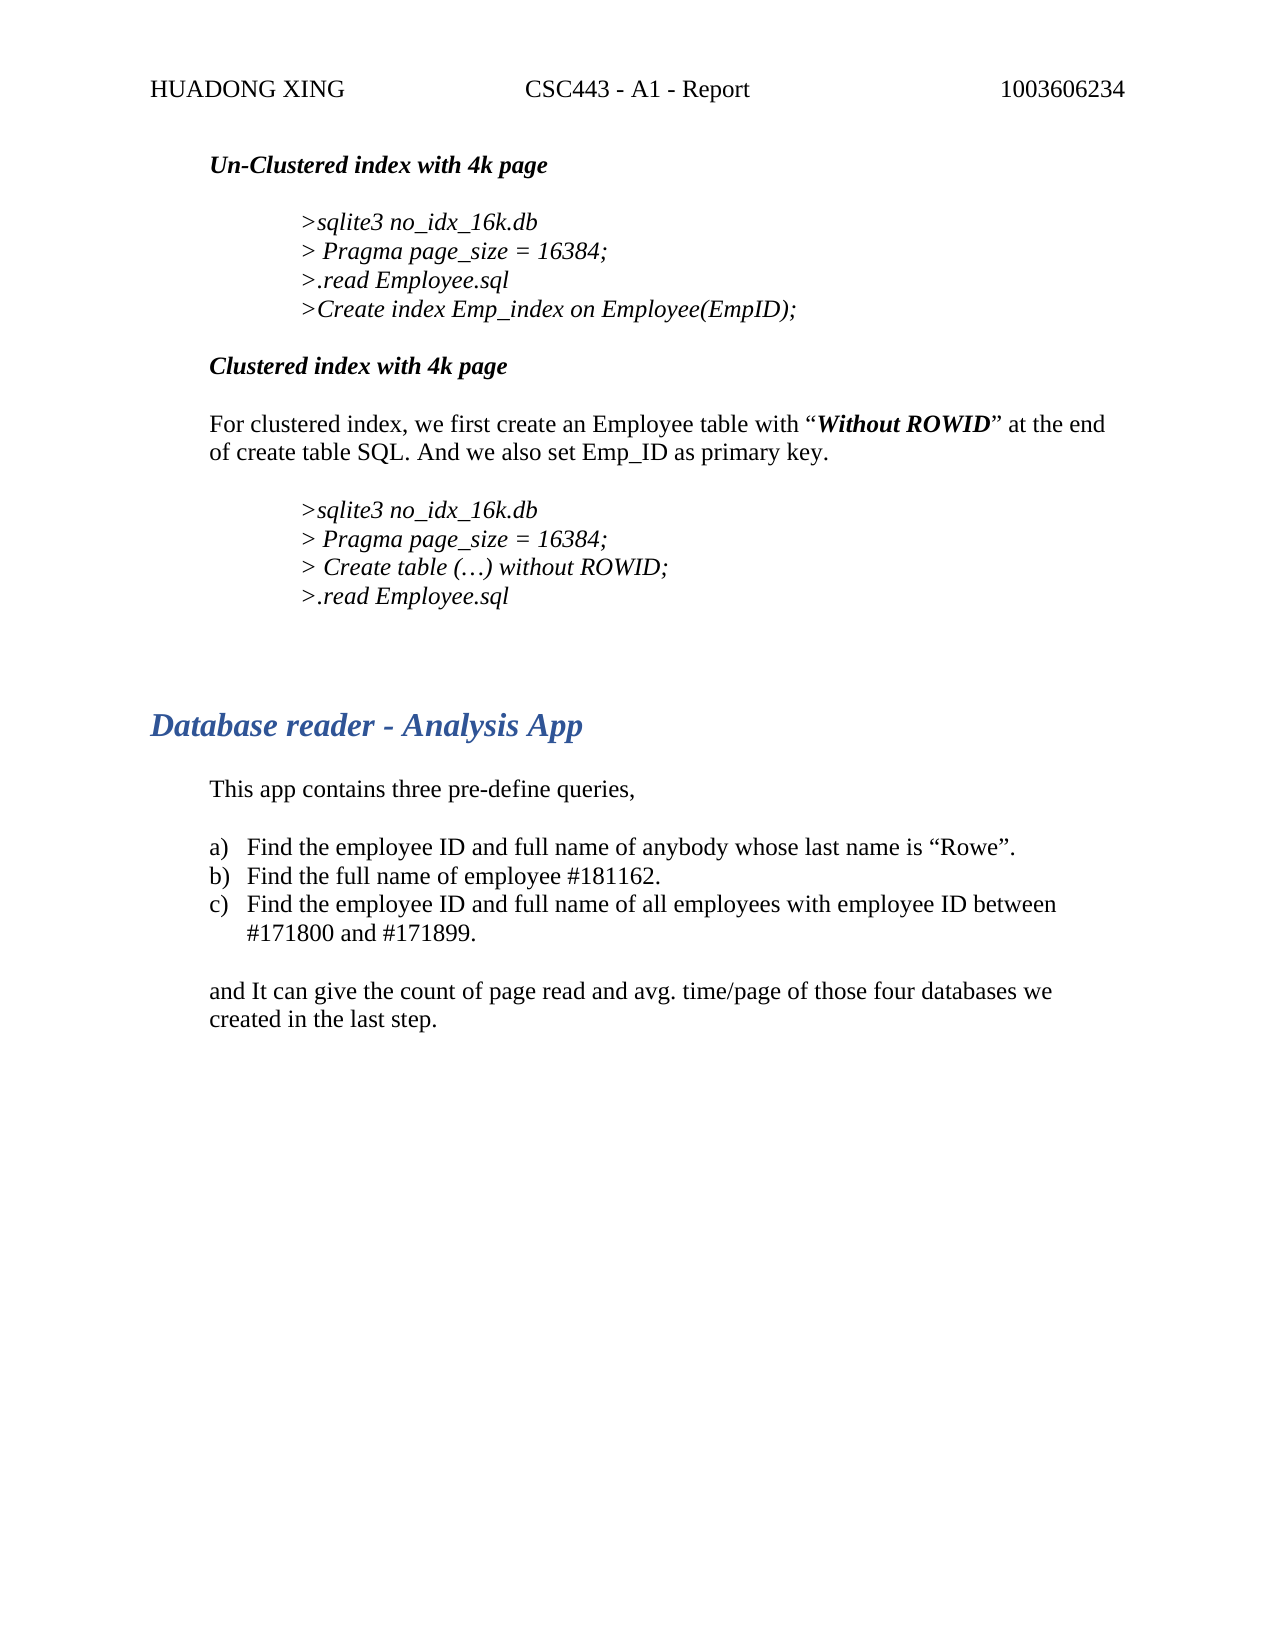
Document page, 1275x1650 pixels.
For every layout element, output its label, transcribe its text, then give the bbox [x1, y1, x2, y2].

list Find the full name of employee #181162. [209, 861, 1125, 889]
text >sqlite3 no_idx_16k.db [284, 207, 1125, 236]
text >.read Employee.sql [150, 581, 1125, 610]
subtitle Database reader - Analysis App [150, 706, 1125, 744]
list Find the employee ID and full name of anybody whose last name is “Rowe”. [209, 832, 1125, 861]
text >.read Employee.sql [150, 265, 1125, 294]
text >Create index Emp_index on Employee(EmpID); [150, 294, 1125, 322]
text > Pragma page_size = 16384; [150, 236, 1125, 265]
text > Create table (…) without ROWID; [150, 552, 1125, 581]
text Clustered index with 4k page [150, 351, 1125, 380]
text >sqlite3 no_idx_16k.db [284, 495, 1125, 524]
text > Pragma page_size = 16384; [150, 524, 1125, 552]
text For clustered index, we first create an Employee table with “Without ROWID” at the end of create table SQL. And we also set Emp_ID as primary key. [150, 409, 1125, 466]
text and It can give the count of page read and avg. time/page of those four databases we created in the last step. [209, 976, 1125, 1033]
text This app contains three pre-define queries, [209, 774, 1125, 803]
list Find the employee ID and full name of all employees with employee ID between #171800 and #171899. [209, 889, 1125, 947]
text Un-Clustered index with 4k page [150, 150, 1125, 179]
